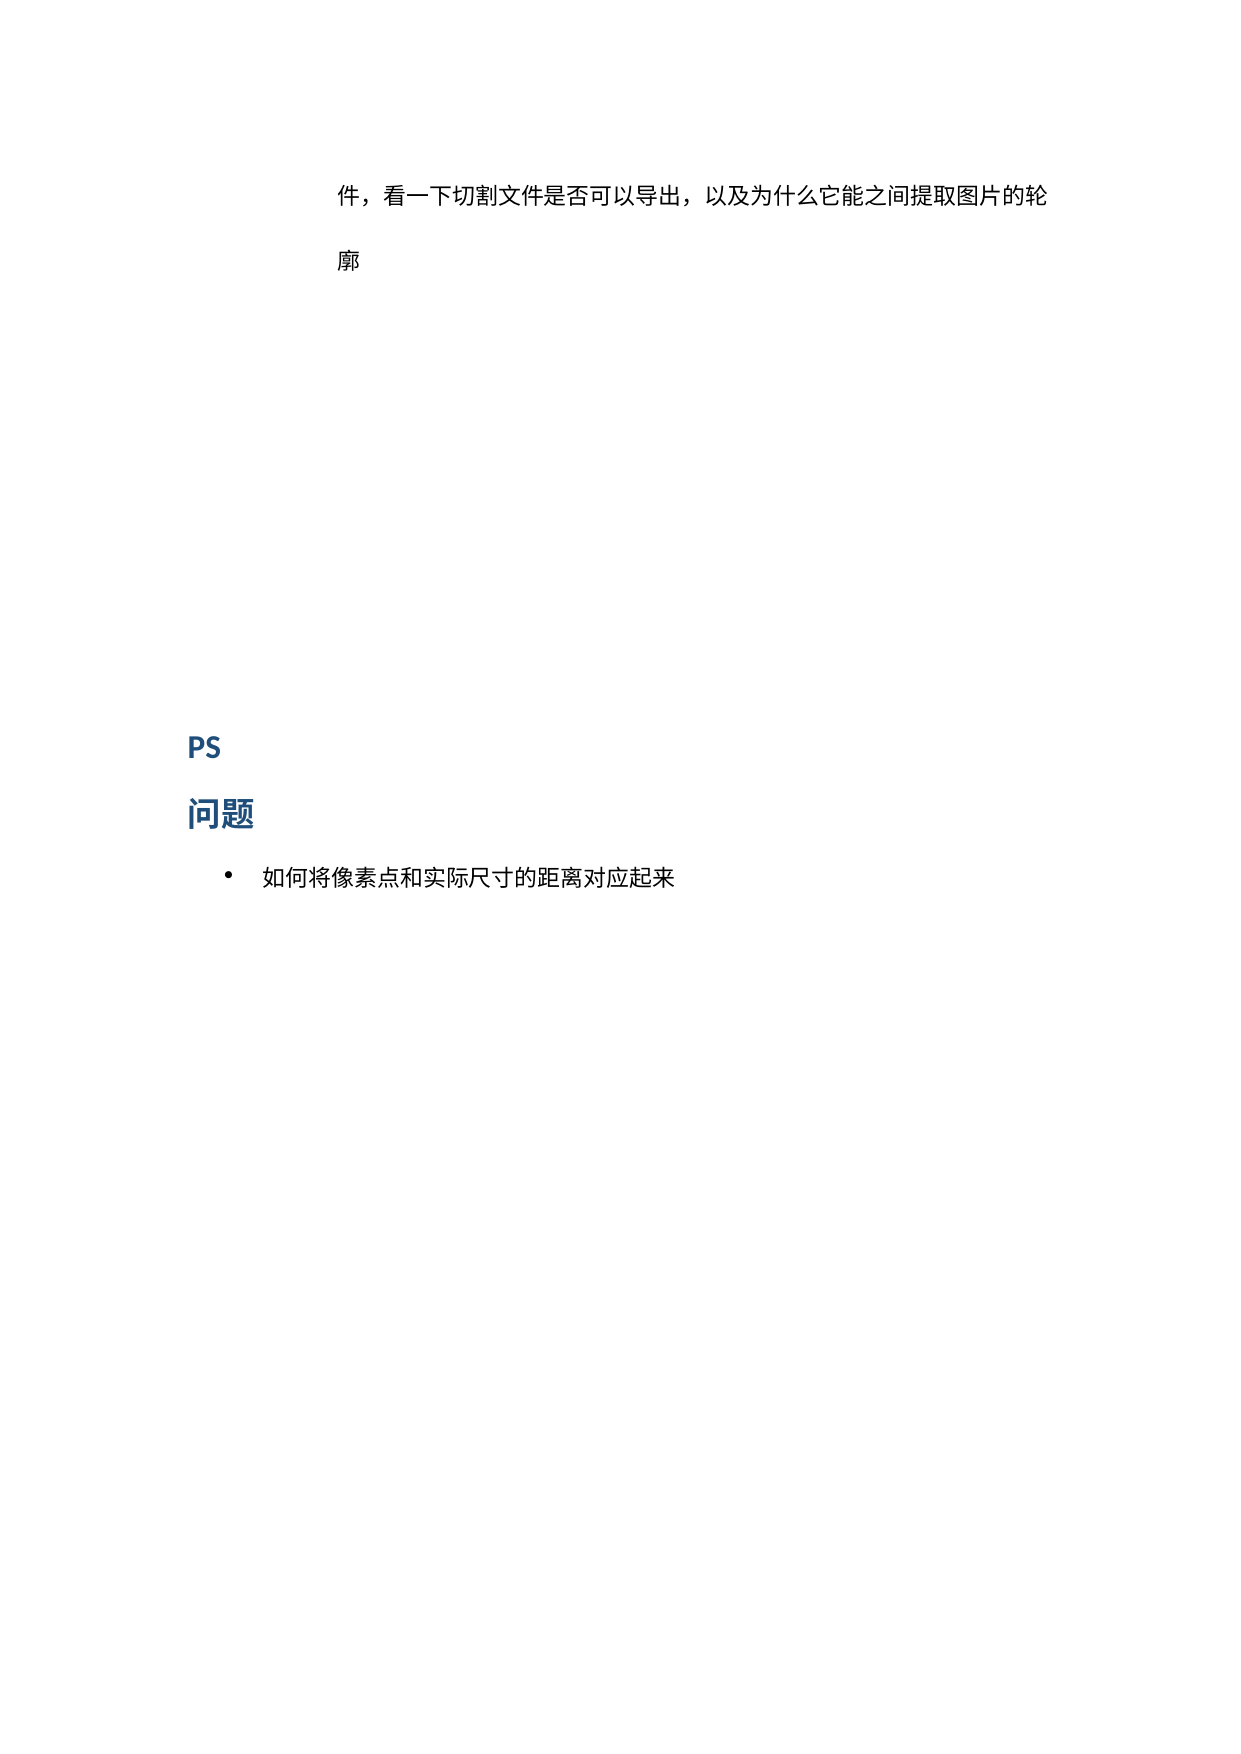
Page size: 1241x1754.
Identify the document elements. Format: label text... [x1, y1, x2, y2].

text PS [187, 714, 1053, 779]
text 问题 [187, 779, 1053, 844]
list 如何将像素点和实际尺寸的距离对应起来 [225, 844, 1053, 909]
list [300, 162, 1053, 292]
